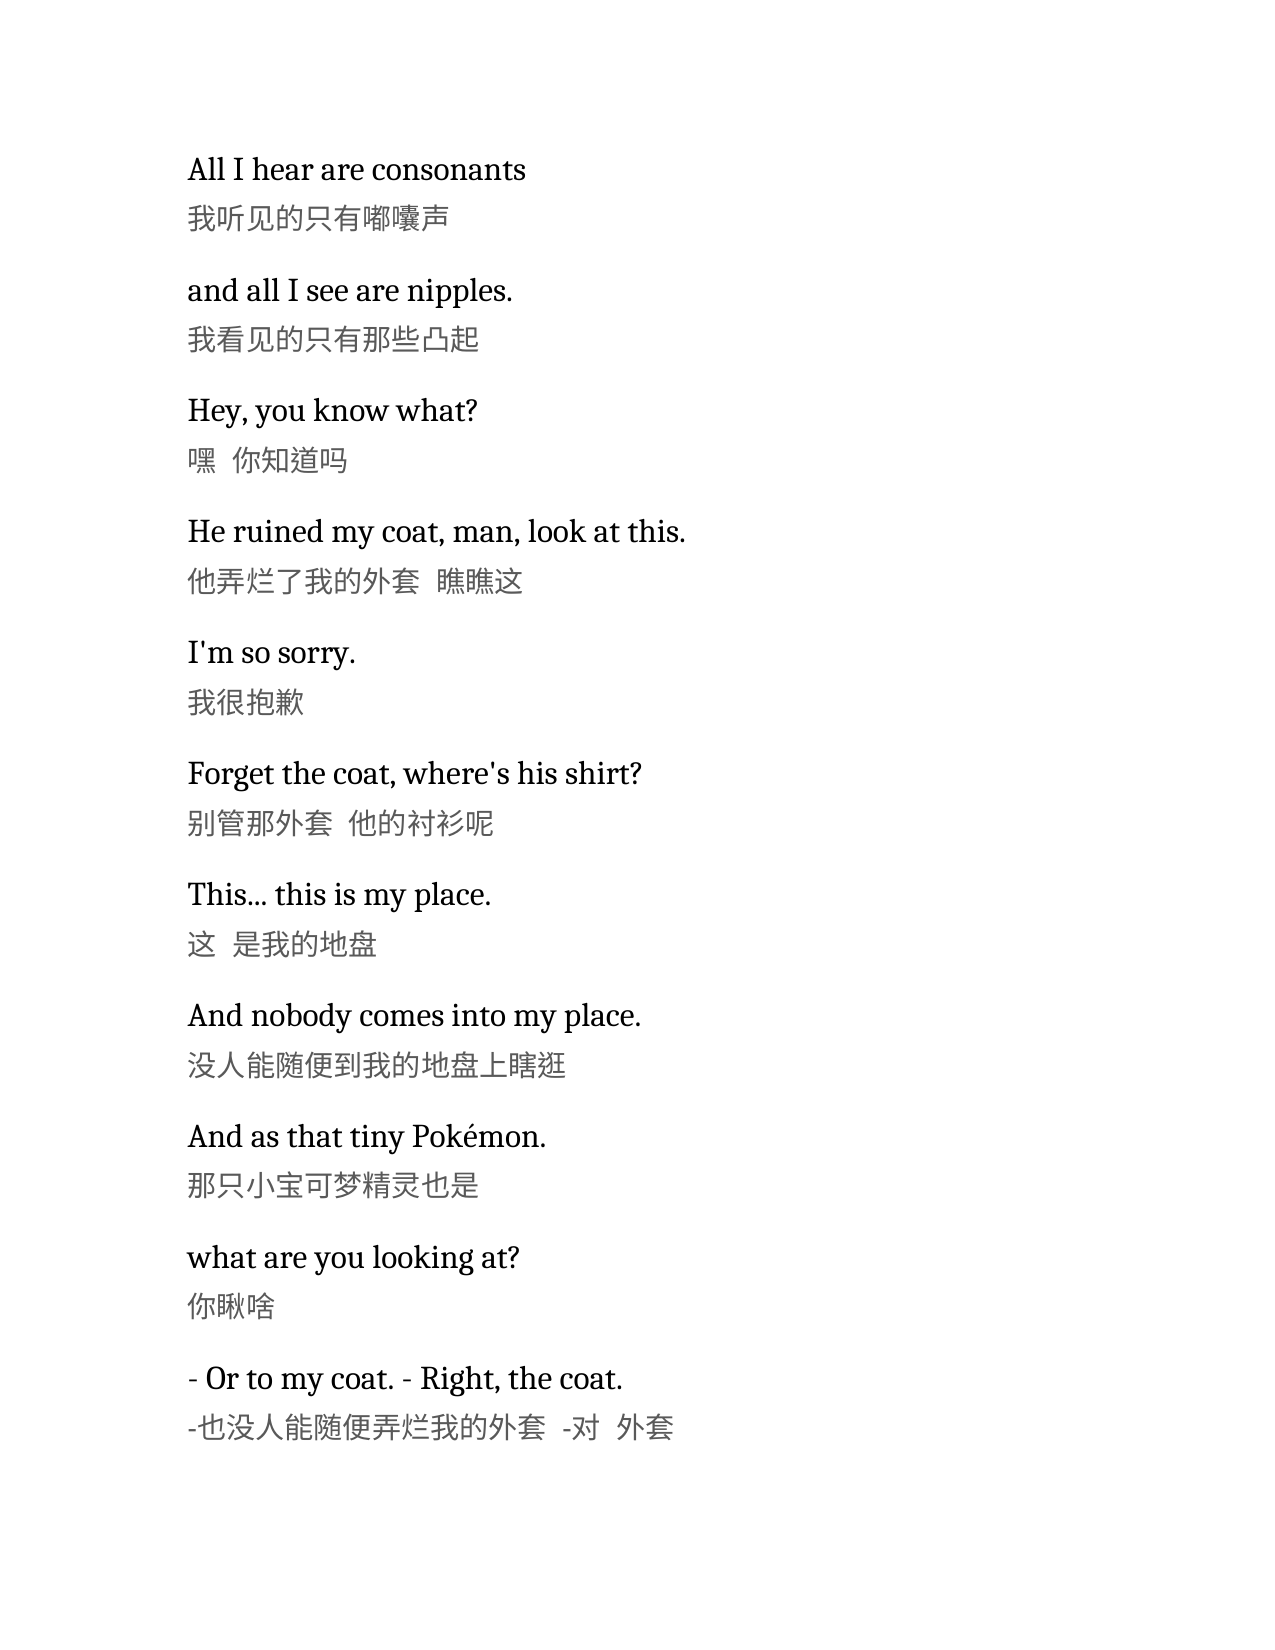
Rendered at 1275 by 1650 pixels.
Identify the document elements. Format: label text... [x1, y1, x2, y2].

text And as that tiny Pokémon. [187, 1117, 1087, 1156]
text - Or to my coat. - Right, the coat. [187, 1359, 1087, 1398]
text 别管那外套 他的衬衫呢 [187, 803, 1087, 843]
text This... this is my place. [187, 876, 1087, 914]
text And nobody comes into my place. [187, 997, 1087, 1035]
text 那只小宝可梦精灵也是 [187, 1166, 1087, 1205]
text He ruined my coat, man, look at this. [187, 513, 1087, 551]
text 没人能随便到我的地盘上瞎逛 [187, 1045, 1087, 1084]
text All I hear are consonants [187, 150, 1087, 188]
text -也没人能随便弄烂我的外套 -对 外套 [187, 1408, 1087, 1447]
text 嘿 你知道吗 [187, 440, 1087, 480]
text 他弄烂了我的外套 瞧瞧这 [187, 561, 1087, 601]
text Forget the coat, where's his shirt? [187, 755, 1087, 793]
text 你瞅啥 [187, 1287, 1087, 1326]
text what are you looking at? [187, 1238, 1087, 1277]
text 我看见的只有那些凸起 [187, 319, 1087, 359]
text 我听见的只有嘟囔声 [187, 198, 1087, 238]
text I'm so sorry. [187, 634, 1087, 672]
text and all I see are nipples. [187, 271, 1087, 309]
text 我很抱歉 [187, 682, 1087, 722]
text 这 是我的地盘 [187, 924, 1087, 963]
text Hey, you know what? [187, 392, 1087, 430]
